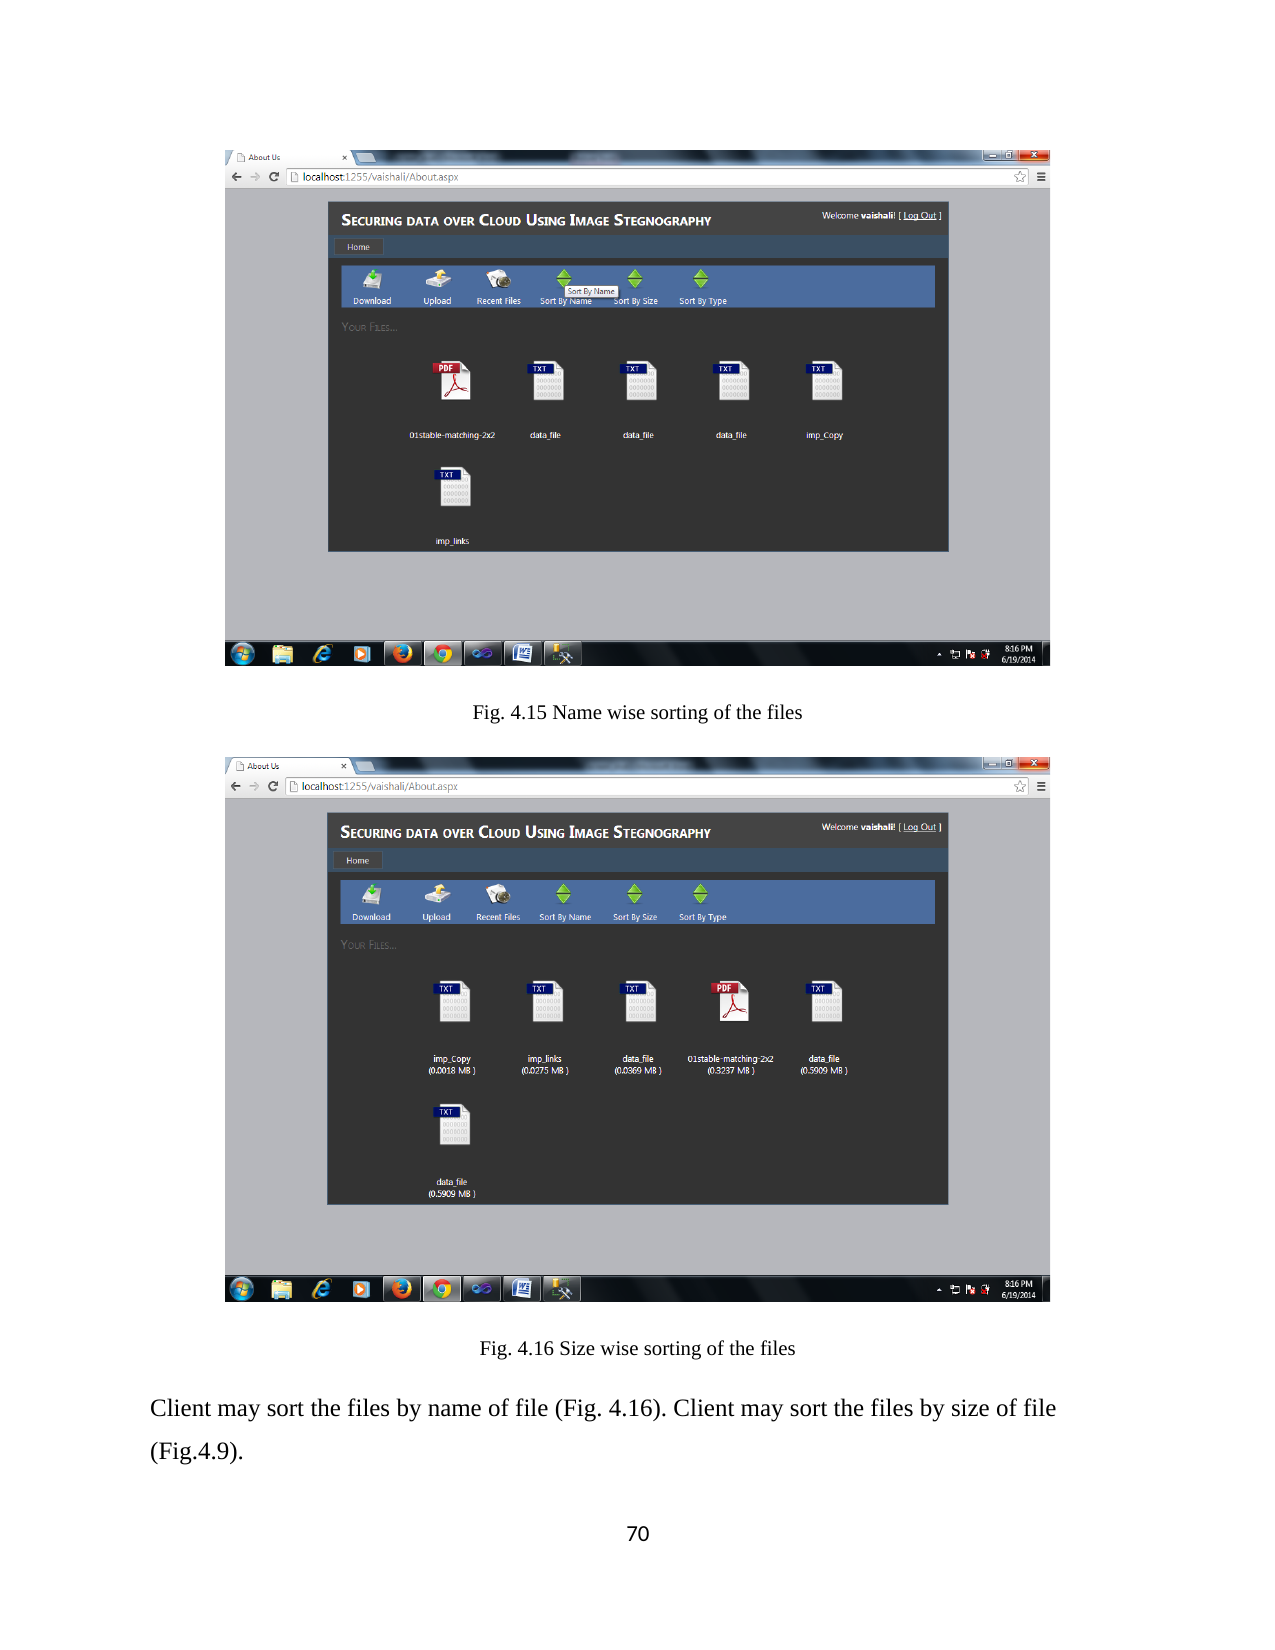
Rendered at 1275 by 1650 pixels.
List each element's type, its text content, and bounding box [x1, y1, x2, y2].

text Client may sort the files by name of file (Fig. 4.16). Client may sort the files by size of file (Fig.4.9). [150, 1393, 1125, 1465]
picture [225, 757, 1051, 1302]
picture [225, 150, 1050, 666]
text Fig. 4.15 Name wise sorting of the files [150, 700, 1125, 724]
text Fig. 4.16 Size wise sorting of the files [150, 1336, 1125, 1360]
